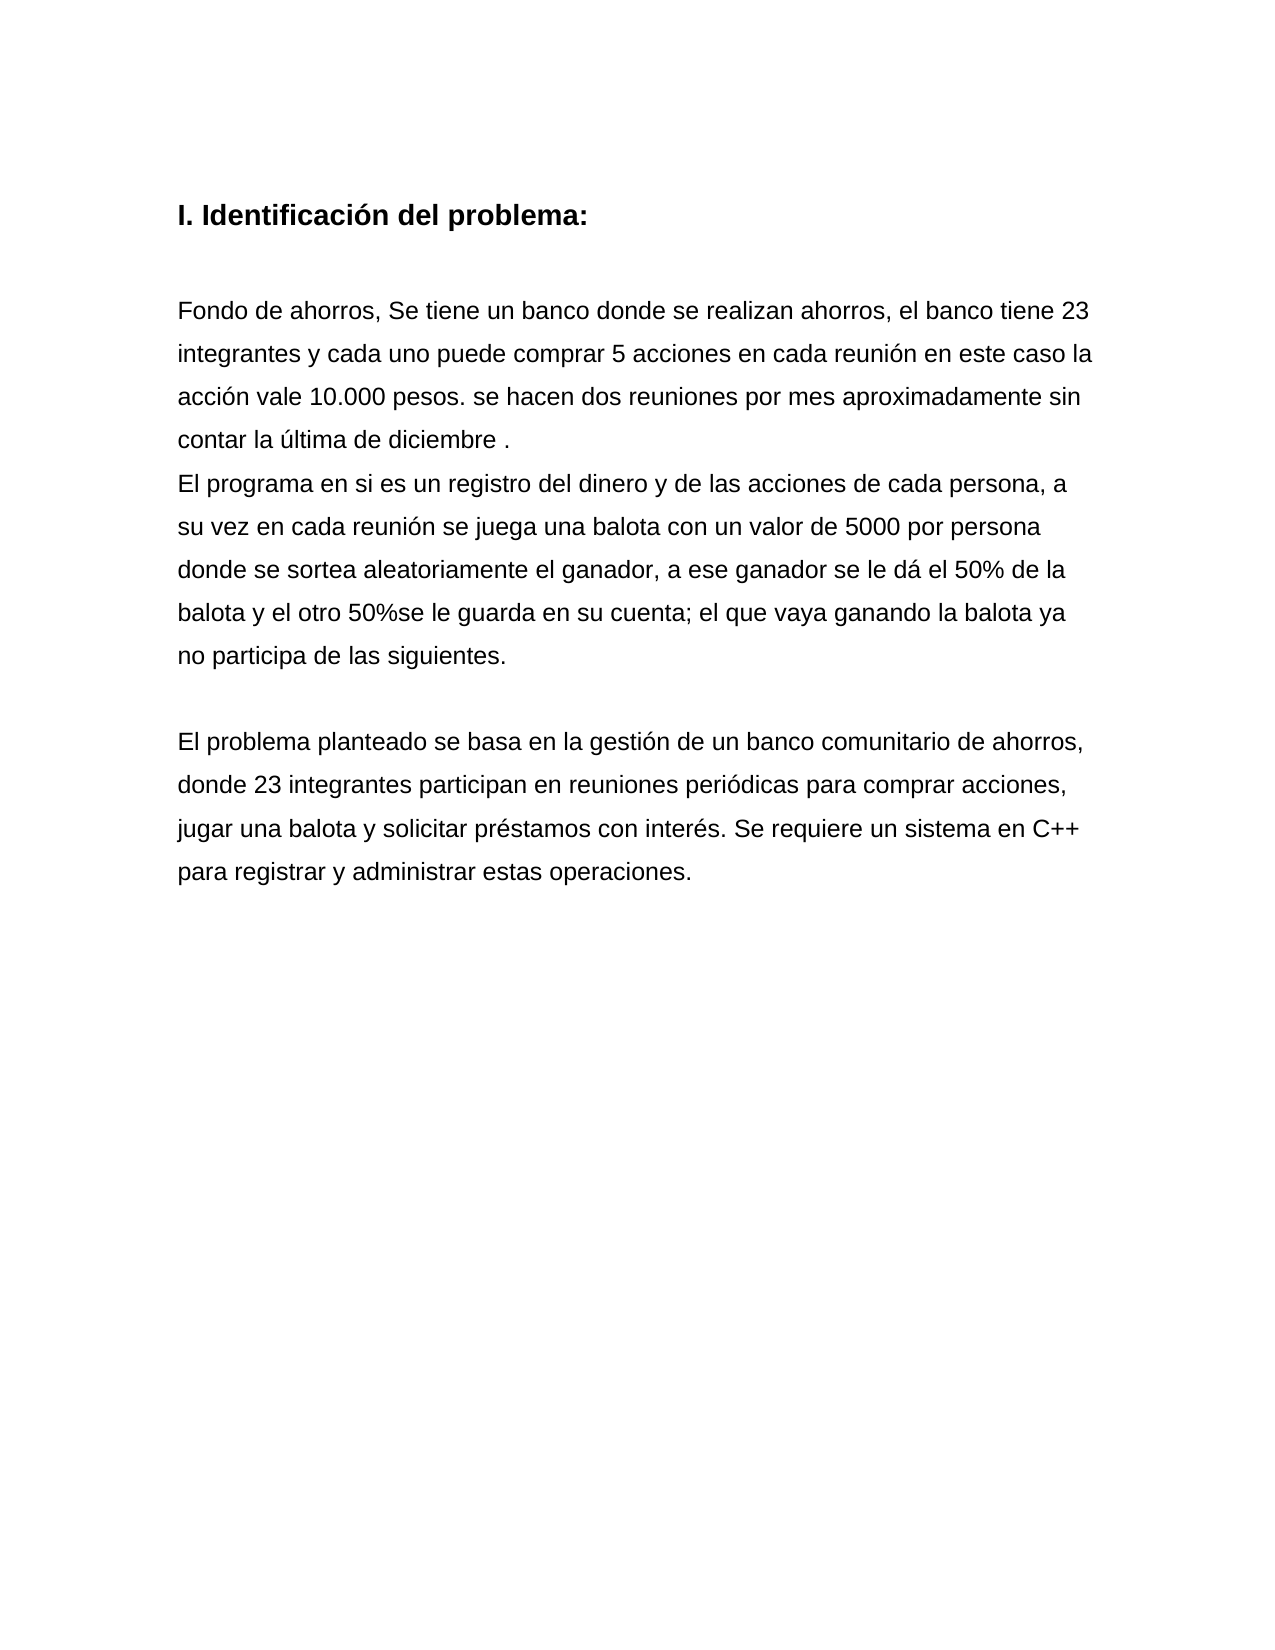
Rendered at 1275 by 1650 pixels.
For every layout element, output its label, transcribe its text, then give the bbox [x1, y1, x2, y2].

text I. Identificación del problema: Fondo de ahorros, Se tiene un banco donde se realizan ahorros, el banco tiene 23 integrantes y cada uno puede comprar 5 acciones en cada reunión en este caso la acción vale 10.000 pesos. se hacen dos reuniones por mes aproximadamente sin contar la última de diciembre . El programa en si es un registro del dinero y de las acciones de cada persona, a su vez en cada reunión se juega una balota con un valor de 5000 por persona donde se sortea aleatoriamente el ganador, a ese ganador se le dá el 50% de la balota y el otro 50%se le guarda en su cuenta; el que vaya ganando la balota ya no participa de las siguientes. El problema planteado se basa en la gestión de un banco comunitario de ahorros, donde 23 integrantes participan en reuniones periódicas para comprar acciones, jugar una balota y solicitar préstamos con interés. Se requiere un sistema en C++ para registrar y administrar estas operaciones. [177, 148, 1098, 886]
